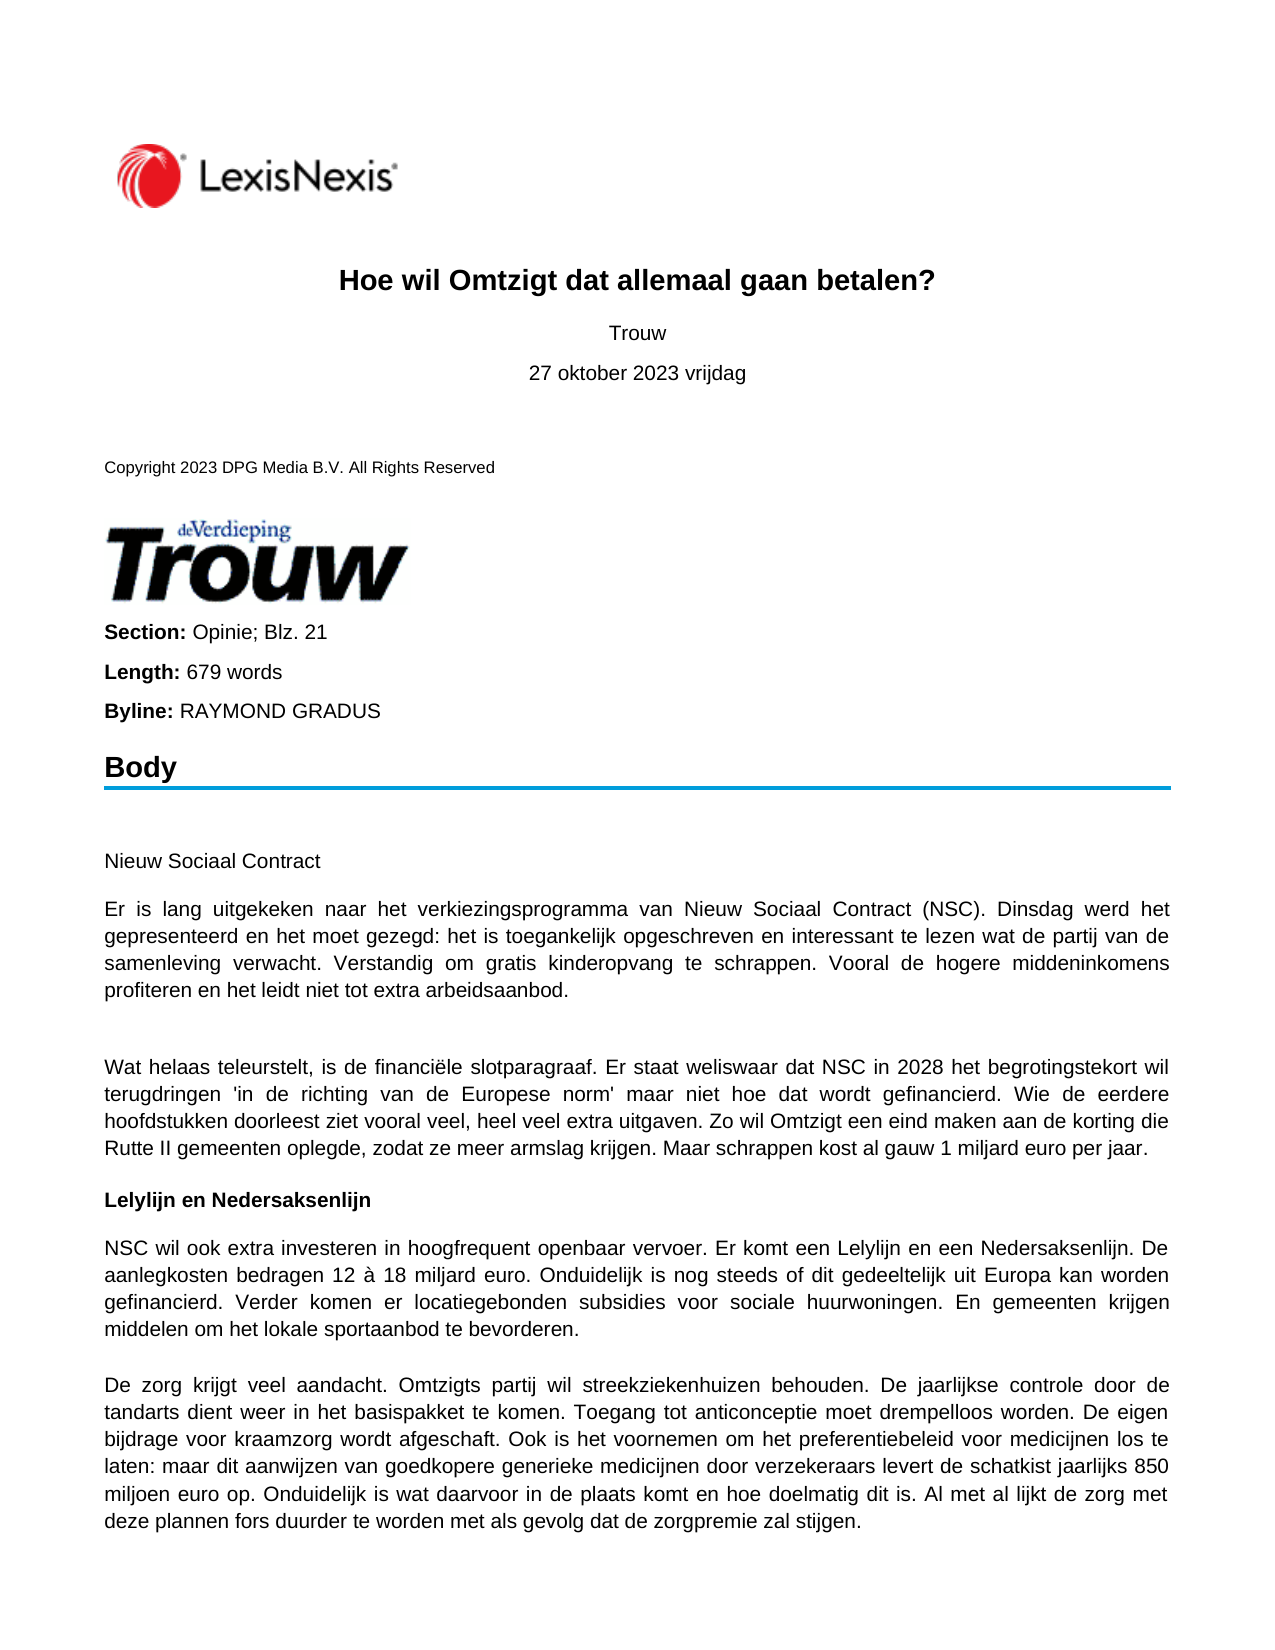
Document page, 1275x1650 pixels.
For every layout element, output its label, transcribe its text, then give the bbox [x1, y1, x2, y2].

text Byline: RAYMOND GRADUS [104, 696, 1171, 723]
subtitle Hoe wil Omtzigt dat allemaal gaan betalen? [104, 261, 1171, 297]
text Section: Opinie; Blz. 21 [104, 617, 1171, 644]
text Length: 679 words [104, 657, 1171, 684]
text Er is lang uitgekeken naar het verkiezingsprogramma van Nieuw Sociaal Contract (NSC). Dinsdag werd het gepresenteerd en het moet gezegd: het is toegankelijk opgeschreven en interessant te lezen wat de partij van de samenleving verwacht. Verstandig om gratis kinderopvang te schrappen. Vooral de hogere middeninkomens profiteren en het leidt niet tot extra arbeidsaanbod. [104, 894, 1171, 1002]
text Copyright 2023 DPG Media B.V. All Rights Reserved [104, 426, 1171, 477]
text NSC wil ook extra investeren in hoogfrequent openbaar vervoer. Er komt een Lelylijn en een Nedersaksenlijn. De aanlegkosten bedragen 12 à 18 miljard euro. Onduidelijk is nog steeds of dit gedeeltelijk uit Europa kan worden gefinancierd. Verder komen er locatiegebonden subsidies voor sociale huurwoningen. En gemeenten krijgen middelen om het lokale sportaanbod te bevorderen. [104, 1233, 1171, 1341]
picture [104, 144, 412, 208]
text 27 oktober 2023 vrijdag [104, 357, 1171, 384]
text Body [104, 748, 1171, 784]
text Nieuw Sociaal Contract [104, 846, 1171, 873]
text Lelylijn en Nedersaksenlijn [104, 1185, 1171, 1212]
text De zorg krijgt veel aandacht. Omtzigts partij wil streekziekenhuizen behouden. De jaarlijkse controle door de tandarts dient weer in het basispakket te komen. Toegang tot anticonceptie moet drempelloos worden. De eigen bijdrage voor kraamzorg wordt afgeschaft. Ook is het voornemen om het preferentiebeleid voor medicijnen los te laten: maar dit aanwijzen van goedkopere generieke medicijnen door verzekeraars levert de schatkist jaarlijks 850 miljoen euro op. Onduidelijk is wat daarvoor in de plaats komt en hoe doelmatig dit is. Al met al lijkt de zorg met deze plannen fors duurder te worden met als gevolg dat de zorgpremie zal stijgen. [104, 1370, 1171, 1532]
text Trouw [104, 318, 1171, 345]
text Wat helaas teleurstelt, is de financiële slotparagraaf. Er staat weliswaar dat NSC in 2028 het begrotingstekort wil terugdringen 'in de richting van de Europese norm' maar niet hoe dat wordt gefinancierd. Wie de eerdere hoofdstukken doorleest ziet vooral veel, heel veel extra uitgaven. Zo wil Omtzigt een eind maken aan de korting die Rutte II gemeenten oplegde, zodat ze meer armslag krijgen. Maar schrappen kost al gauw 1 miljard euro per jaar. [104, 1052, 1171, 1160]
